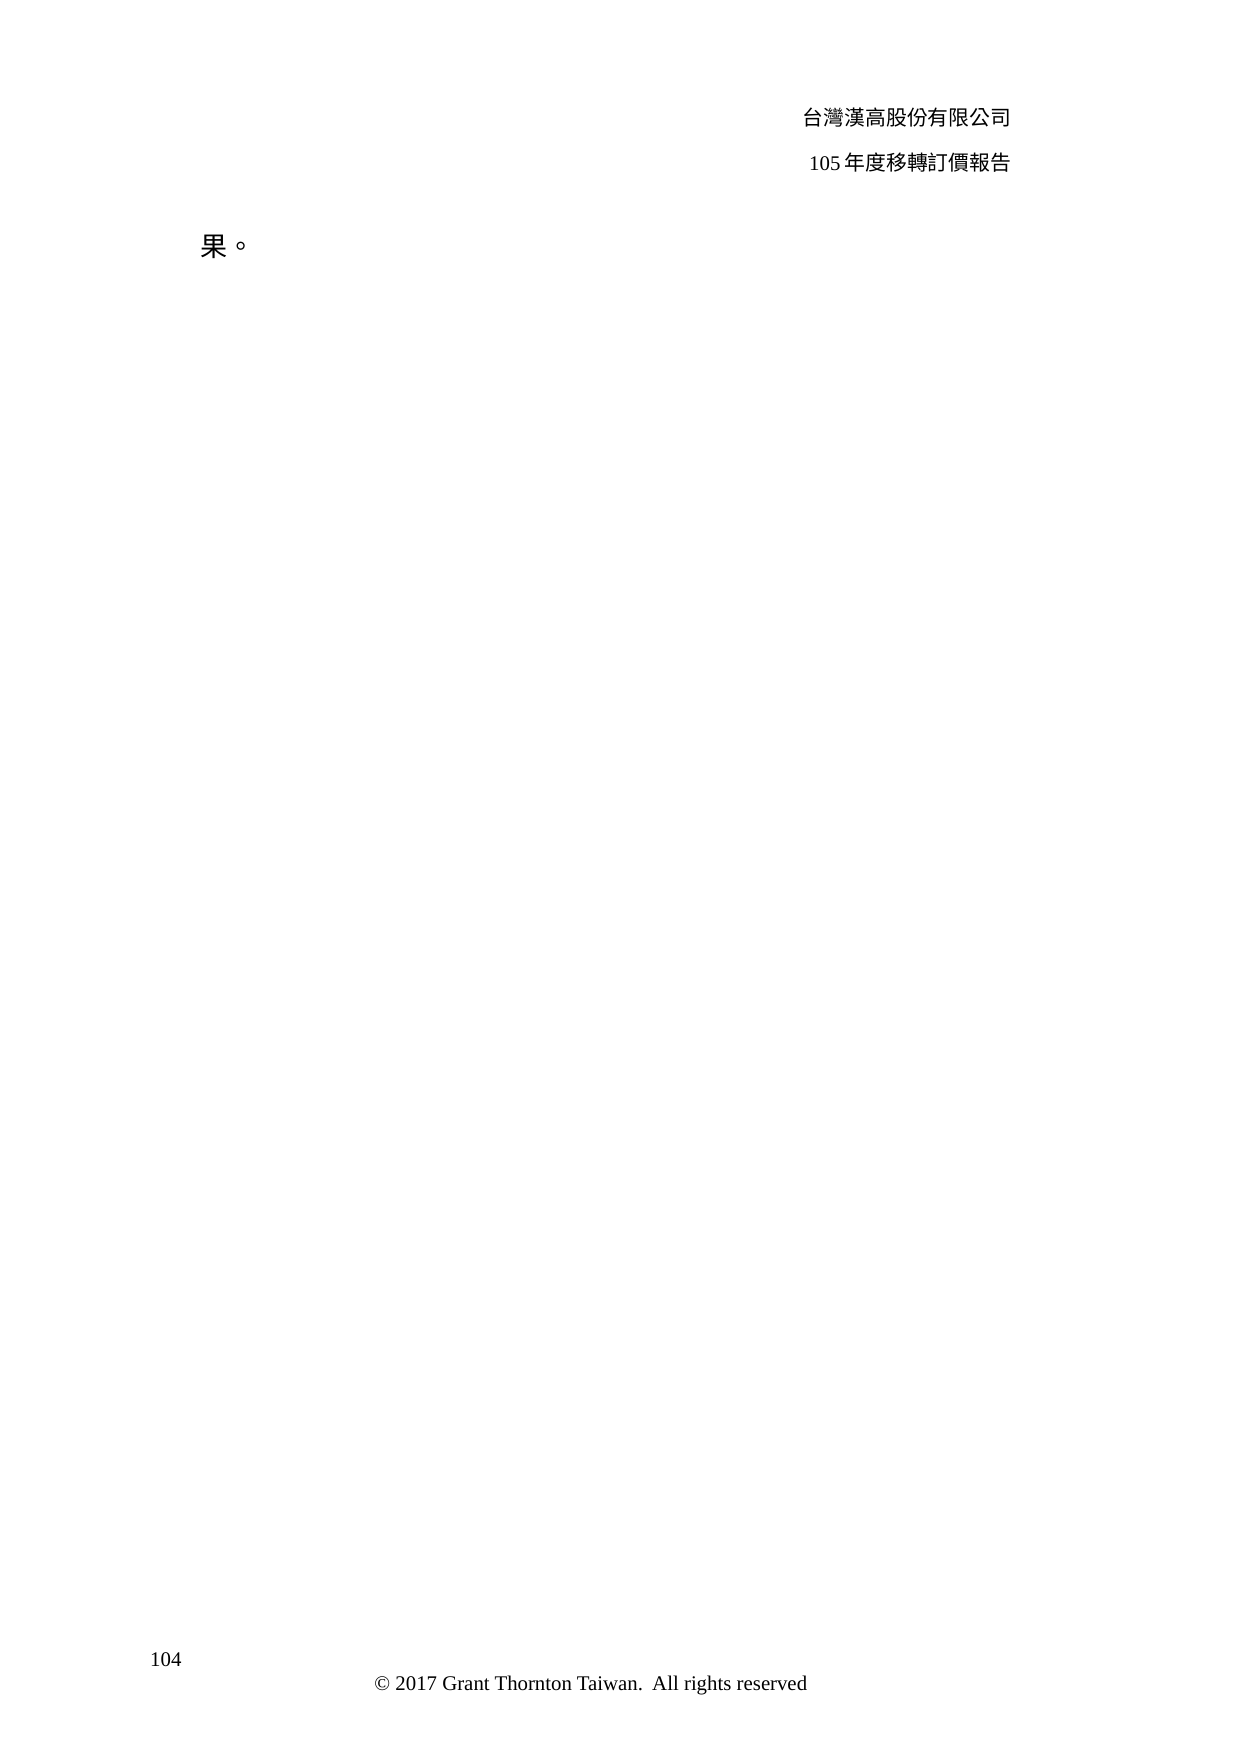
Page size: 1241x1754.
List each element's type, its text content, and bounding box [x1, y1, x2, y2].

text 台灣漢高與關係企業之資金往來皆屬短期，幣別為新台幣。本所以台灣銀行105年1月至105年12月公布之牌告「基本放款利率」為可比較未受控交易價格，評估台灣漢高利息支出是否合乎常規交易結果。 [200, 225, 1031, 264]
